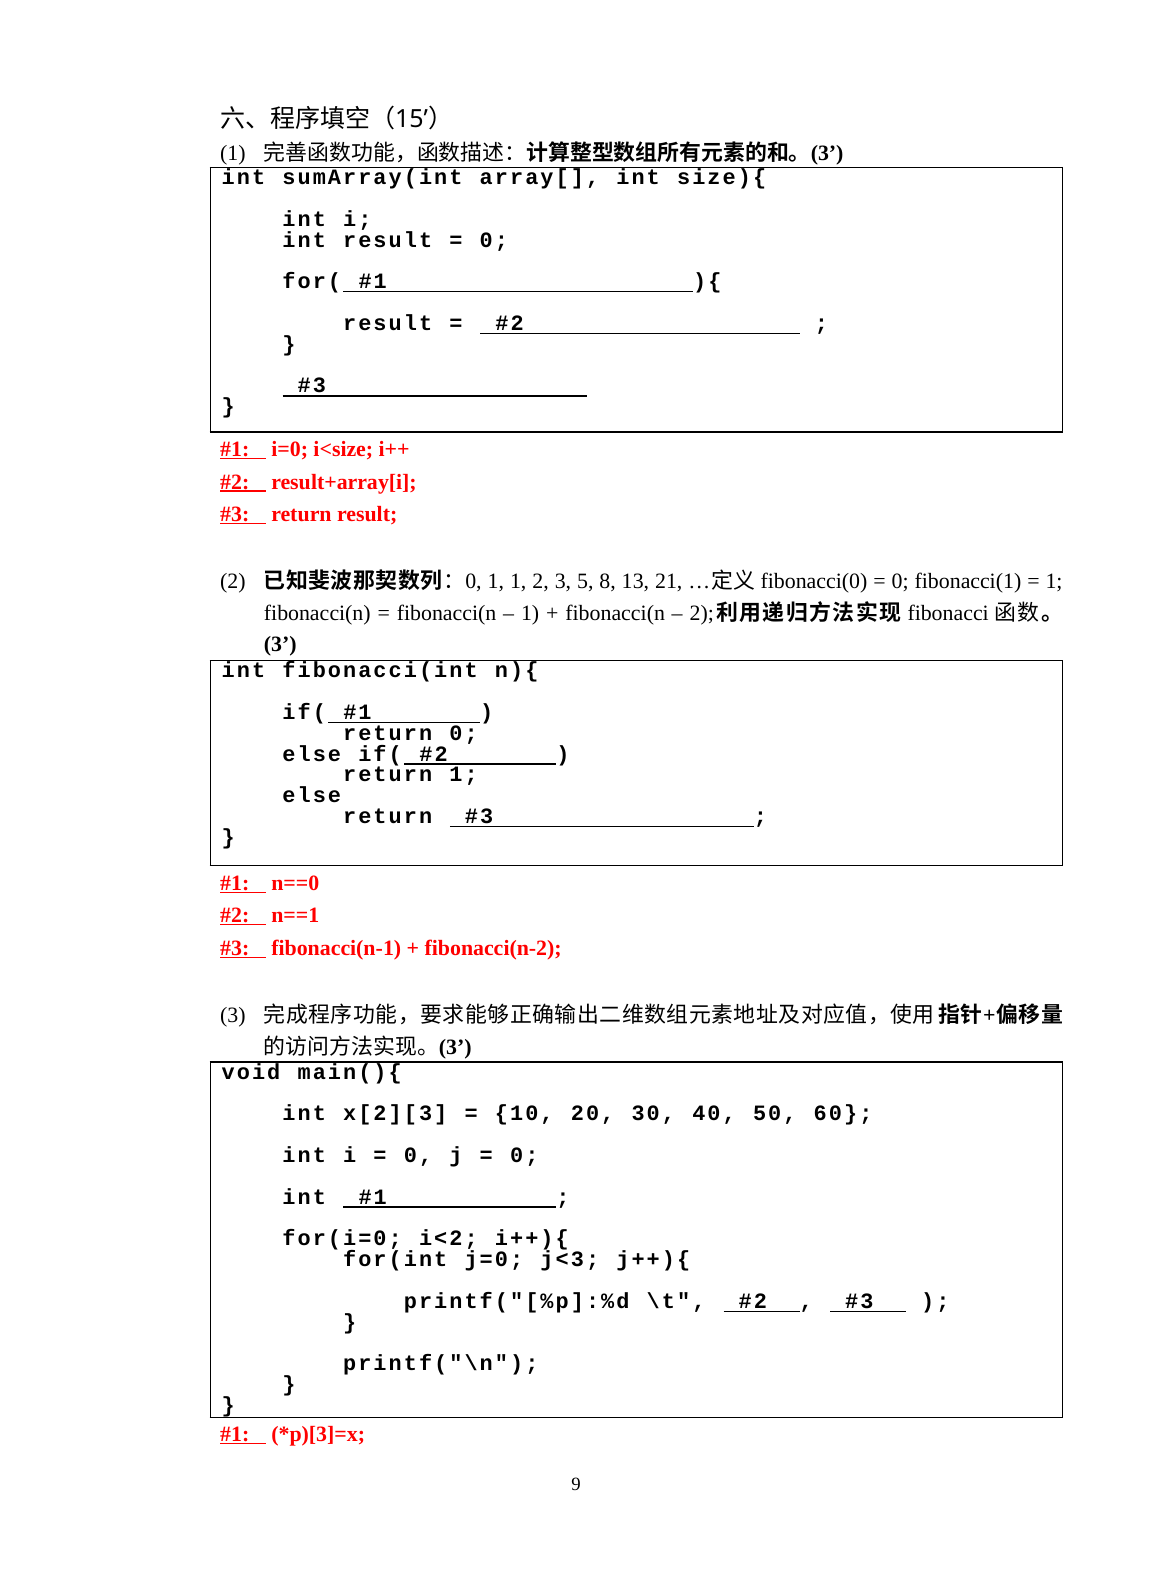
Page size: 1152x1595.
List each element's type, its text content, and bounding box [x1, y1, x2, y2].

table_header void main(){ int x[2][3] = {10, 20, 30, 40, 50, 60}; int i = 0, j = 0; int #1 ; for(i=0; i<2; i++){ for(int j=0; j<3; j++){ printf("[%p]:%d \t", #2 , #3 ); } printf("\n"); } } [211, 1063, 1062, 1417]
list 已知斐波那契数列：0, 1, 1, 2, 3, 5, 8, 13, 21, …定义fibonacci(0) = 0; fibonacci(1) = 1; fibonacci(n) = fibonacci(n – 1) + fibonacci(n – 2);利用递归方法实现fibonacci函数。(3’) [220, 562, 1063, 660]
list 完成程序功能，要求能够正确输出二维数组元素地址及对应值，使用指针+偏移量的访问方法实现。(3’) [220, 996, 1063, 1061]
text #1: (*p)[3]=x; [220, 1418, 1063, 1450]
table_header int fibonacci(int n){ if( #1 ) return 0; else if( #2 ) return 1; else return #3 ; } [211, 661, 1062, 865]
text #1: n==0 [220, 866, 1063, 899]
text #1: i=0; i<size; i++ [220, 433, 1063, 465]
text #2: n==1 [220, 899, 1063, 931]
text #3: return result; [220, 497, 1063, 530]
text #2: result+array[i]; [220, 465, 1063, 497]
text #3: fibonacci(n-1) + fibonacci(n-2); [220, 931, 1063, 964]
list 完善函数功能，函数描述：计算整型数组所有元素的和。(3’) [220, 134, 1063, 167]
table_header int sumArray(int array[], int size){ int i; int result = 0; for( #1 ){ result = #2 ; } #3 } [211, 168, 1062, 431]
subtitle 六、程序填空（15’） [220, 98, 1063, 134]
